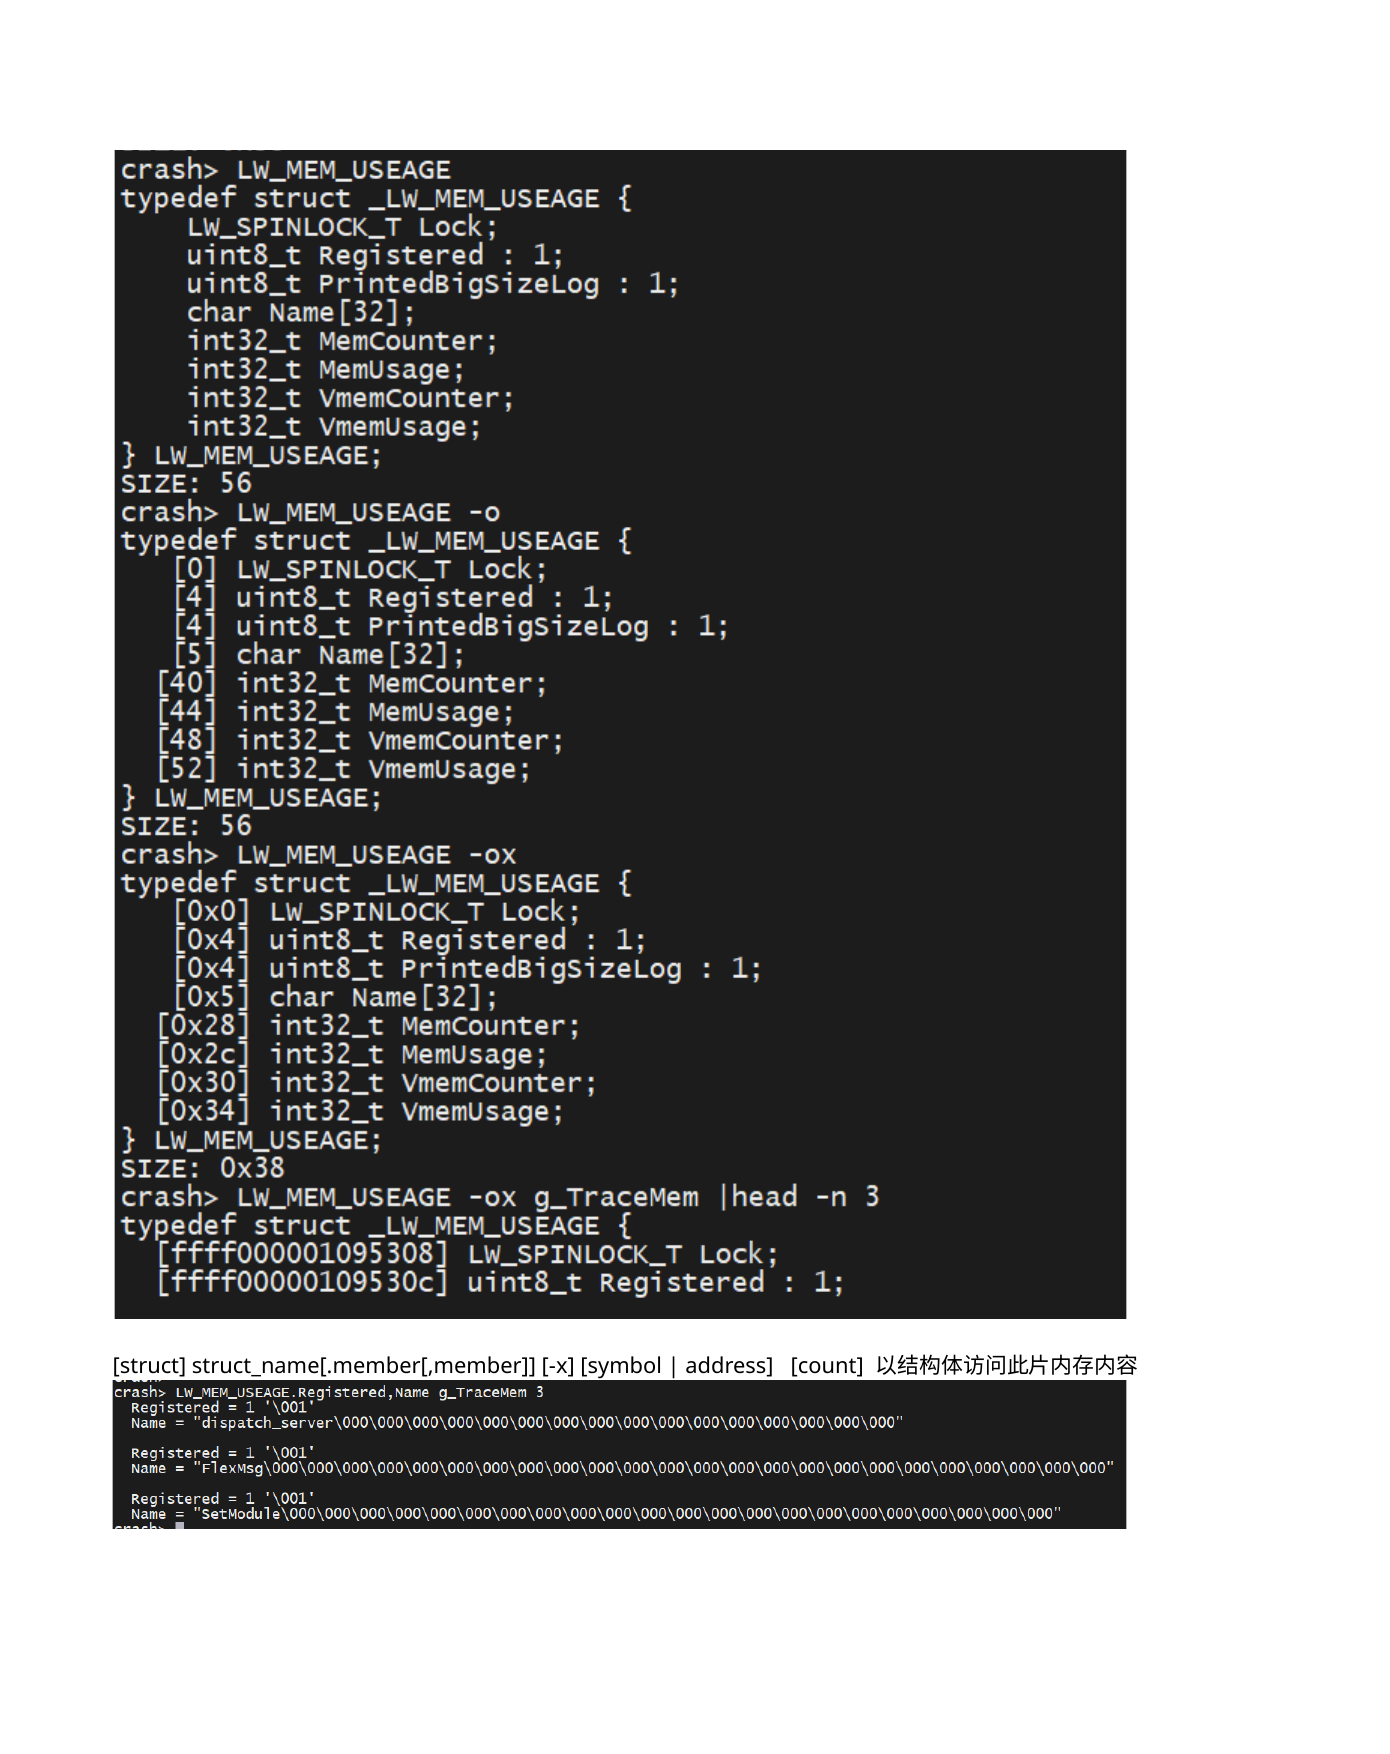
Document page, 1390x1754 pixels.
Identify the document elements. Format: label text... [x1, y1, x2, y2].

picture [112, 1380, 1127, 1529]
picture [112, 150, 1127, 1319]
text [struct] struct_name[.member[,member]] [-x] [symbol | address] [count] 以结构体访问此片内存内容 [112, 1348, 1277, 1380]
